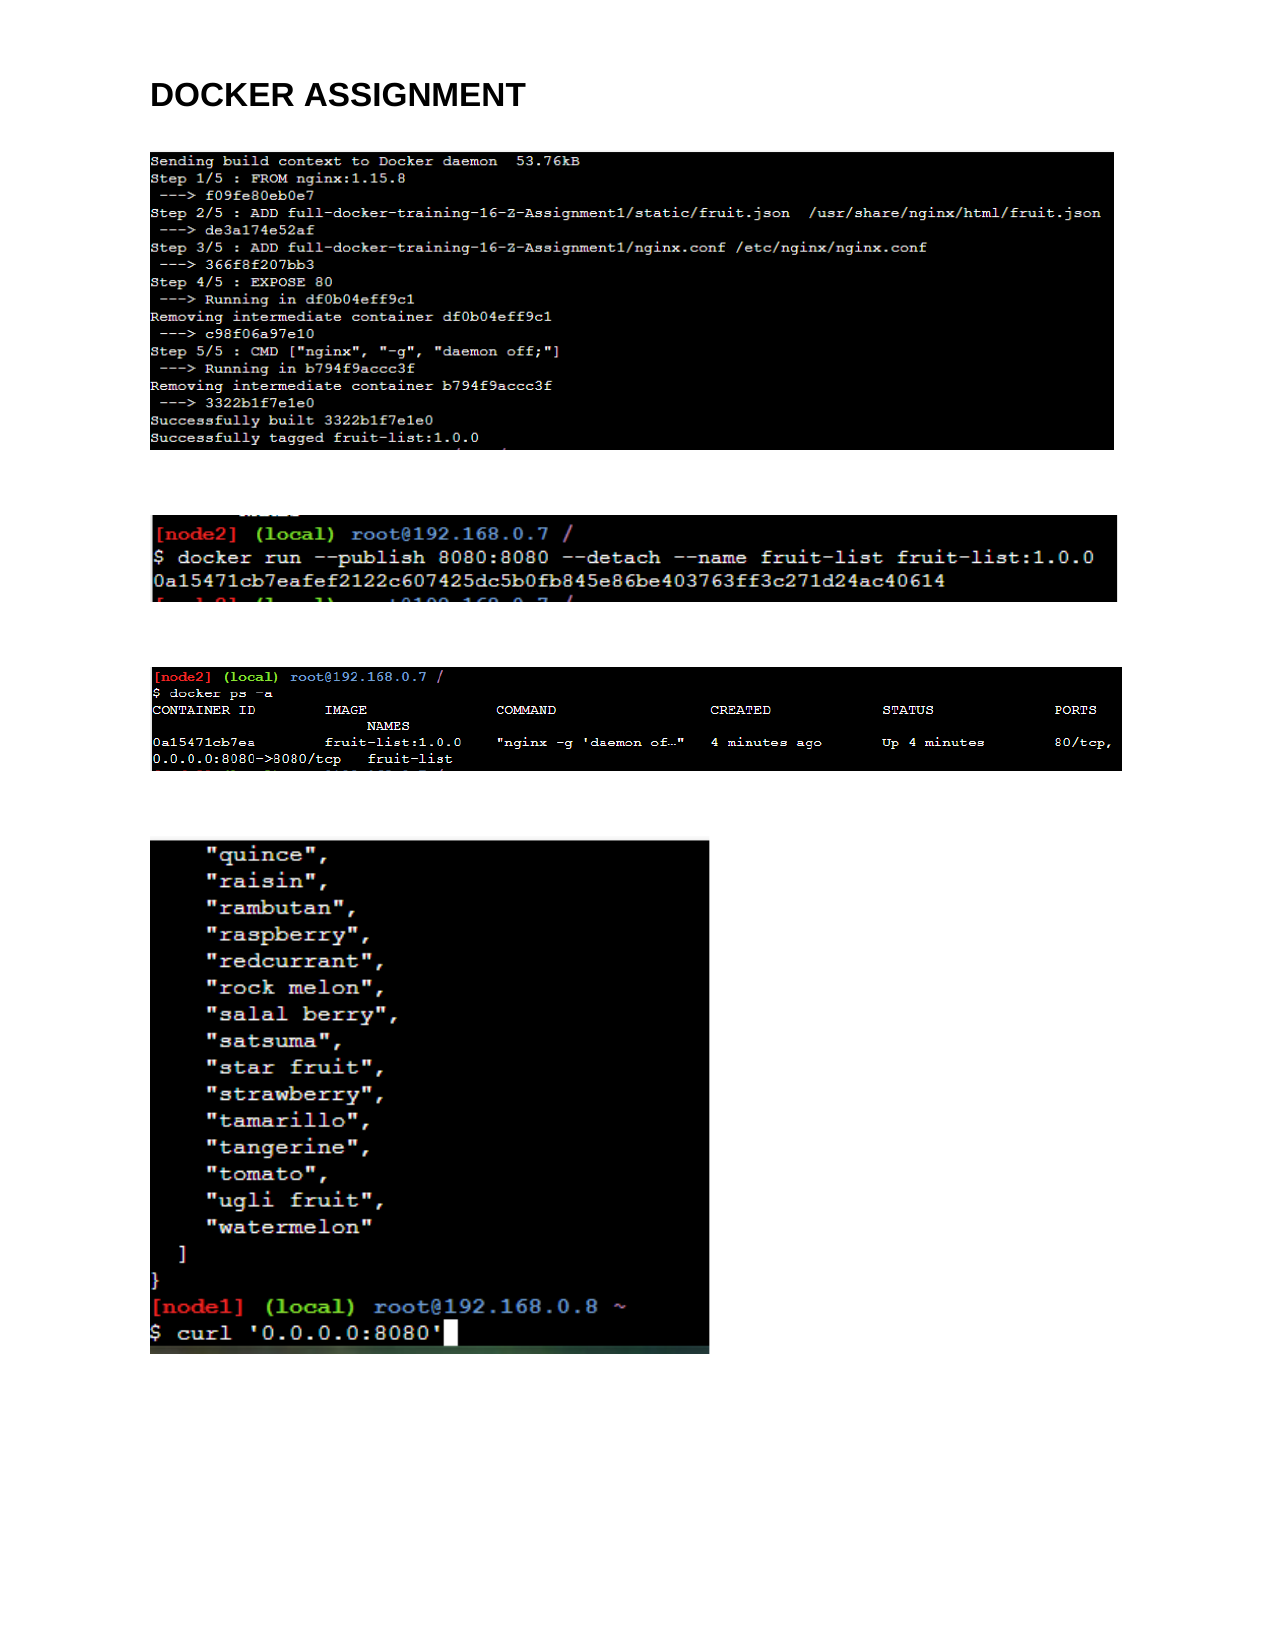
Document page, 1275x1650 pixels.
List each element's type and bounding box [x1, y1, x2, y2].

picture [150, 150, 1114, 450]
picture [150, 667, 1122, 771]
picture [150, 836, 710, 1354]
picture [150, 515, 1118, 602]
